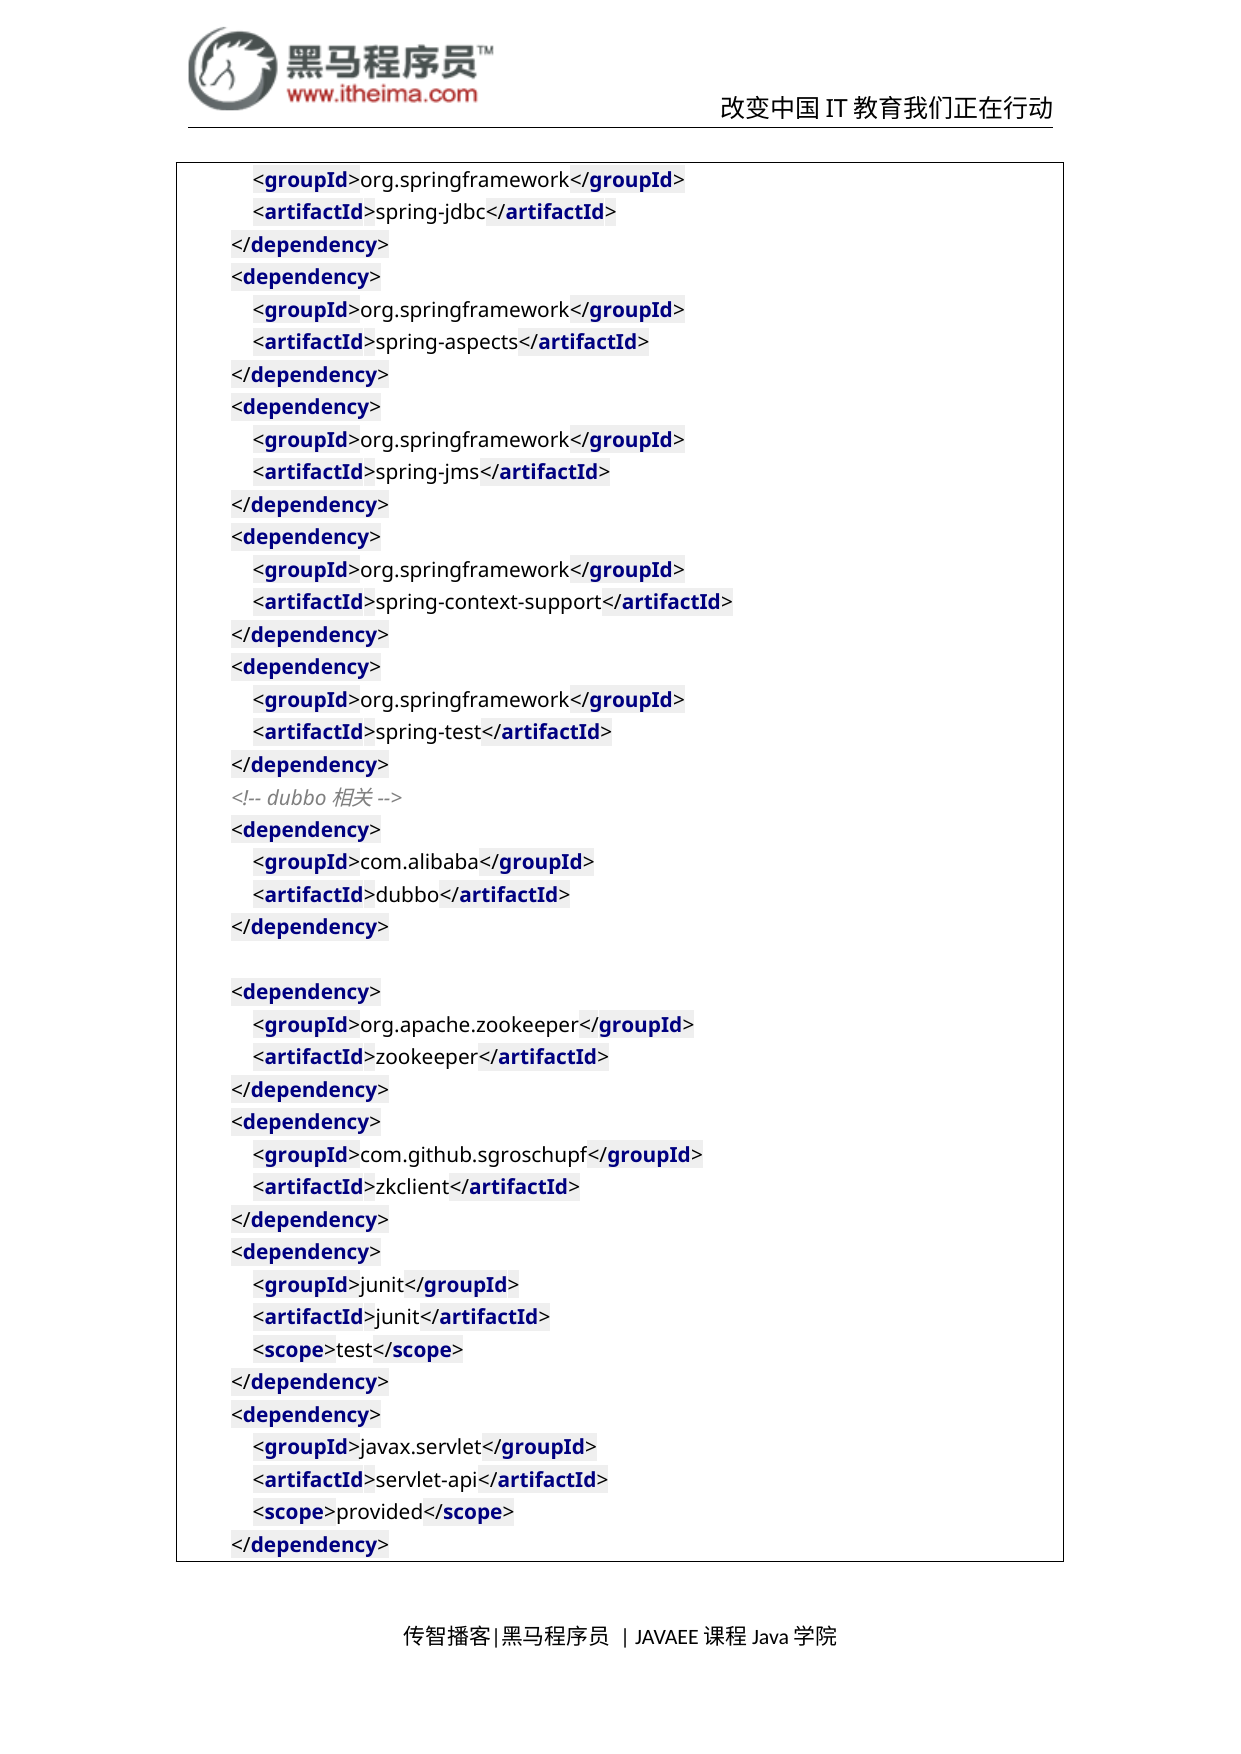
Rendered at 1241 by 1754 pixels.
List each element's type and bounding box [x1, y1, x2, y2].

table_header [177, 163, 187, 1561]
picture [187, 25, 497, 114]
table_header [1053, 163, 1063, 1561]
